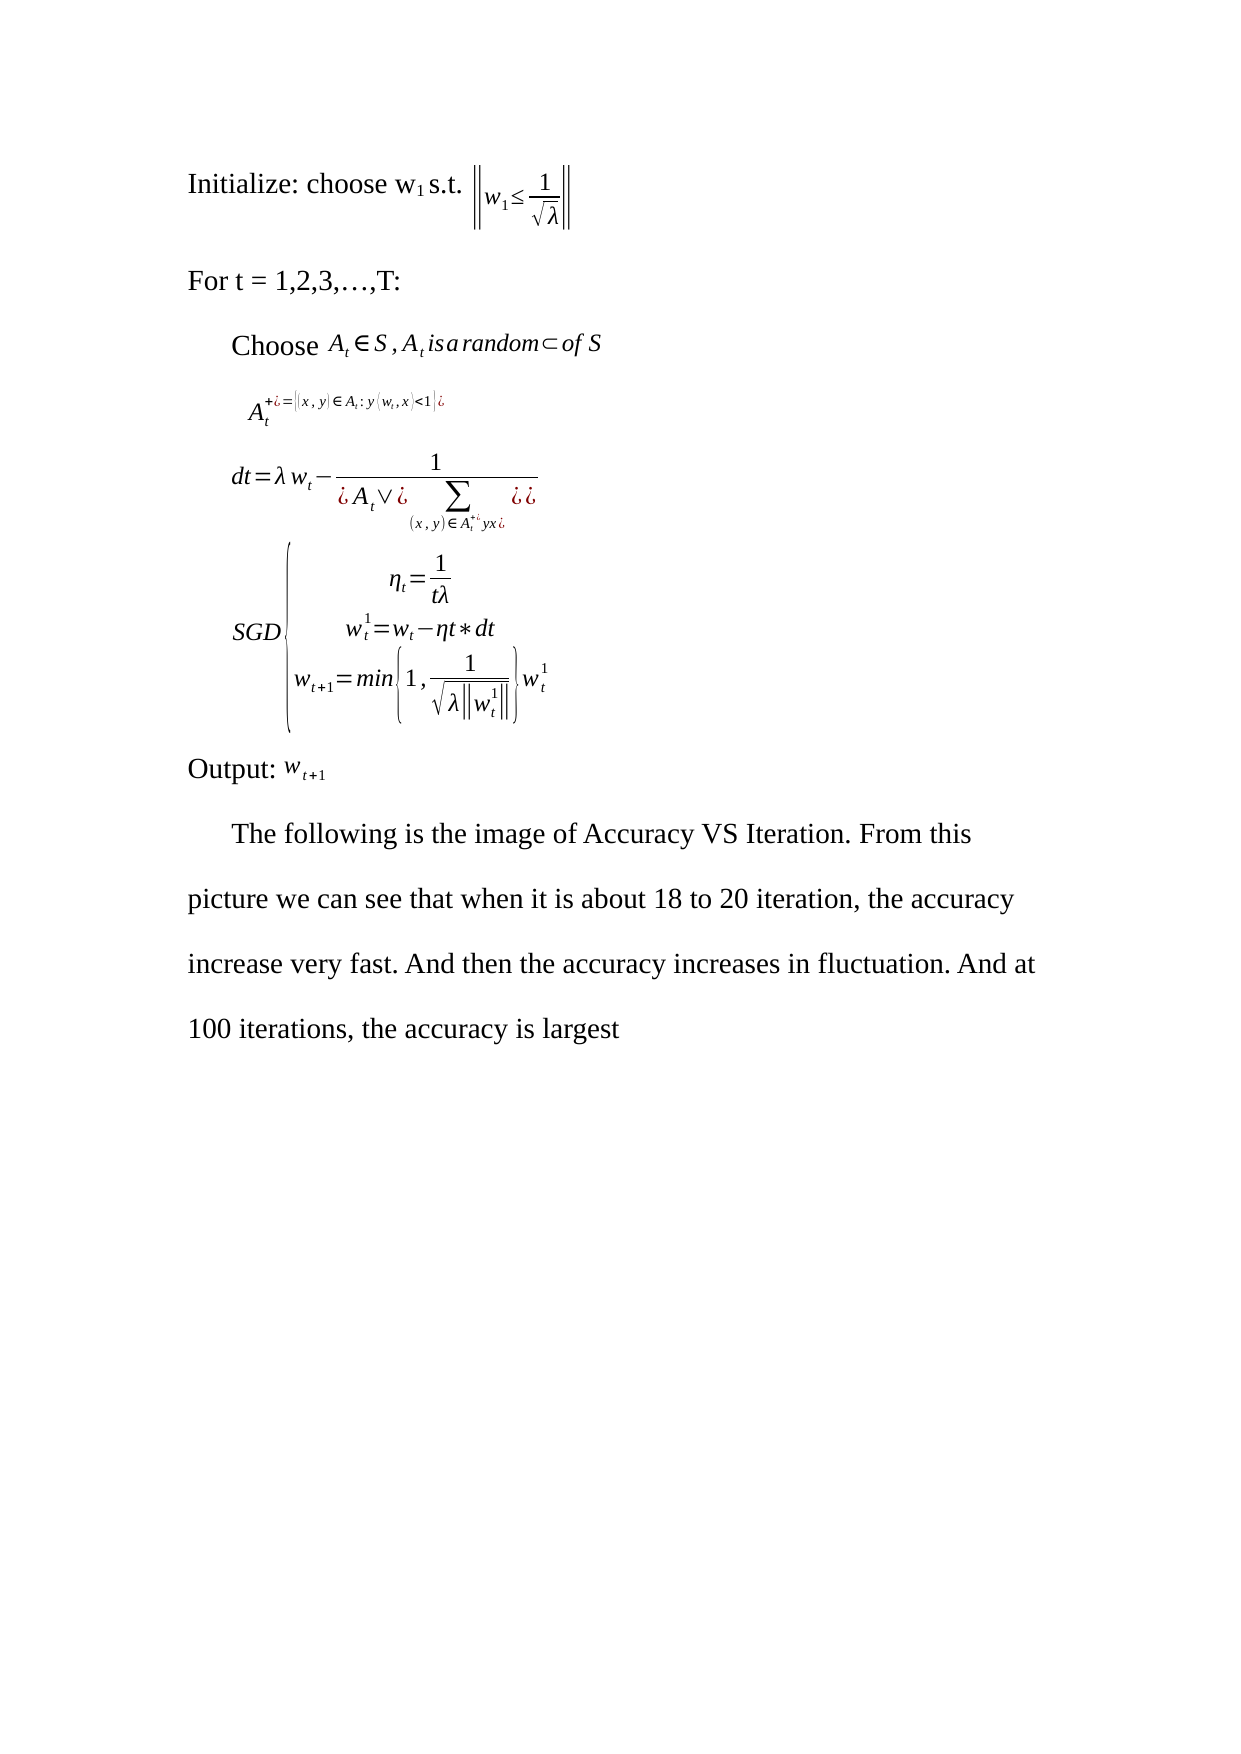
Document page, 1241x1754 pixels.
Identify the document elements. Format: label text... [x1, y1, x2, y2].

text The following is the image of Accuracy VS Iteration. From this picture we can see that when it is about 18 to 20 iteration, the accuracy increase very fast. And then the accuracy increases in fluctuation. And at 100 iterations, the accuracy is largest [187, 800, 1053, 1060]
text Choose [187, 312, 1053, 377]
text For t = 1,2,3,…,T: [187, 247, 1053, 312]
text Output: [187, 735, 1053, 800]
text Initialize: choose w1 s.t. [187, 150, 1053, 247]
